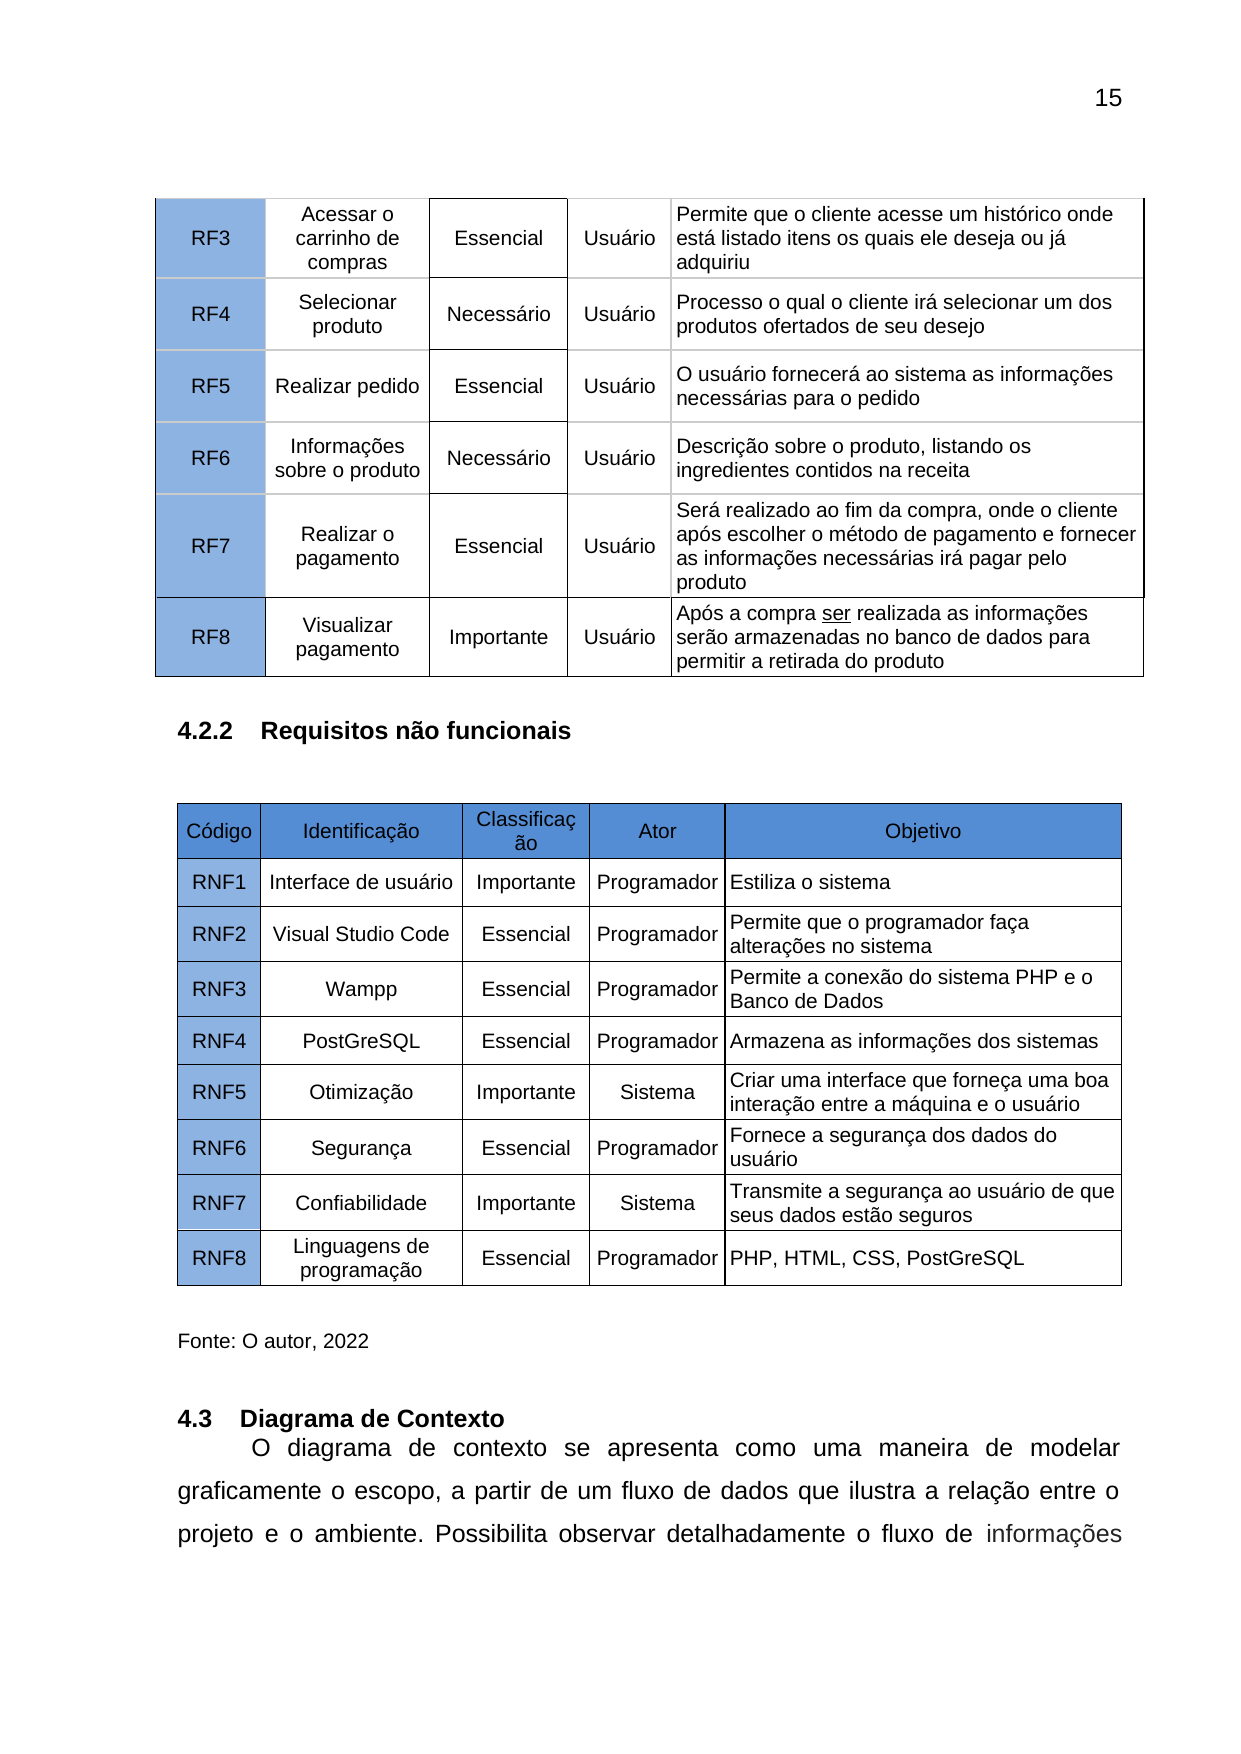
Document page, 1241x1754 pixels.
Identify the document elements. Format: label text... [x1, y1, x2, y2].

table_cell Estiliza o sistema [726, 859, 1121, 906]
table_cell Importante [463, 859, 589, 906]
table_cell Interface de usuário [261, 859, 462, 906]
table_cell Essencial [430, 494, 567, 597]
table_cell RNF3 [178, 962, 260, 1016]
table_cell PostGreSQL [261, 1017, 462, 1064]
table_cell Programador [590, 907, 724, 961]
table_cell RNF8 [178, 1231, 260, 1285]
table_cell Usuário [568, 495, 670, 597]
table_cell Usuário [568, 279, 670, 349]
text Fonte: O autor, 2022 [177, 1329, 1122, 1353]
table_cell RNF6 [178, 1120, 260, 1174]
table_cell Sistema [590, 1175, 724, 1229]
table_cell Necessário [430, 278, 567, 349]
table_cell RNF5 [178, 1065, 260, 1119]
table_cell O usuário fornecerá ao sistema as informações necessárias para o pedido [672, 351, 1143, 421]
table_cell RF4 [156, 279, 265, 349]
table_cell Programador [590, 859, 724, 906]
table_cell Usuário [568, 423, 670, 493]
table_cell Otimização [261, 1065, 462, 1119]
table_cell RF7 [156, 495, 265, 597]
table_cell RNF1 [178, 859, 260, 906]
table_header Classificação [463, 804, 589, 858]
table_cell Selecionar produto [266, 279, 429, 349]
table_cell Essencial [430, 199, 567, 277]
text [177, 1433, 1122, 1548]
table_cell Realizar pedido [266, 351, 429, 421]
table_cell RNF4 [178, 1017, 260, 1064]
table_cell Descrição sobre o produto, listando os ingredientes contidos na receita [672, 423, 1143, 493]
table_cell Segurança [261, 1120, 462, 1174]
table_cell Usuário [568, 598, 671, 676]
table_cell Confiabilidade [261, 1175, 462, 1229]
table_cell Programador [590, 962, 724, 1016]
table_cell Importante [463, 1175, 589, 1229]
table_cell Acessar o carrinho de compras [266, 199, 429, 277]
table_cell Essencial [463, 1017, 589, 1064]
table_cell Essencial [463, 907, 589, 961]
table_header Ator [590, 804, 724, 858]
table_cell Essencial [430, 350, 567, 421]
table_cell RF3 [156, 199, 265, 277]
table_cell Permite que o programador faça alterações no sistema [726, 907, 1121, 961]
table_cell Essencial [463, 962, 589, 1016]
table_cell Processo o qual o cliente irá selecionar um dos produtos ofertados de seu desejo [672, 279, 1143, 349]
table_header Código [178, 804, 260, 858]
table_cell Usuário [568, 199, 670, 277]
table_cell Permite que o cliente acesse um histórico onde está listado itens os quais ele deseja ou já adquiriu [672, 199, 1143, 277]
table_cell PHP, HTML, CSS, PostGreSQL [726, 1231, 1121, 1285]
subtitle 4.3 Diagrama de Contexto [177, 1404, 1122, 1433]
table_cell Programador [590, 1017, 724, 1064]
table_cell Visual Studio Code [261, 907, 462, 961]
table_cell Visualizar pagamento [266, 598, 429, 676]
table_cell Necessário [430, 422, 567, 493]
table_cell Fornece a segurança dos dados do usuário [726, 1120, 1121, 1174]
table_cell Armazena as informações dos sistemas [726, 1017, 1121, 1064]
table_cell Informações sobre o produto [266, 423, 429, 493]
table_cell Essencial [463, 1231, 589, 1285]
subtitle 4.2.2 Requisitos não funcionais [177, 716, 1122, 745]
table_cell RNF2 [178, 907, 260, 961]
table_cell Após a compra ser realizada as informações serão armazenadas no banco de dados para permitir a retirada do produto [672, 598, 1143, 676]
table_cell RF5 [156, 351, 265, 421]
table_cell Importante [463, 1065, 589, 1119]
table_cell Criar uma interface que forneça uma boa interação entre a máquina e o usuário [726, 1065, 1121, 1119]
table_cell Programador [590, 1120, 724, 1174]
table_cell Sistema [590, 1065, 724, 1119]
table_header Identificação [261, 804, 462, 858]
table_cell Wampp [261, 962, 462, 1016]
table_cell Será realizado ao fim da compra, onde o cliente após escolher o método de pagamento e fornecer as informações necessárias irá pagar pelo produto [672, 495, 1143, 597]
table_cell Permite a conexão do sistema PHP e o Banco de Dados [726, 962, 1121, 1016]
table_cell RNF7 [178, 1175, 260, 1229]
table_cell Programador [590, 1231, 724, 1285]
table_cell RF6 [156, 423, 265, 493]
table_cell Linguagens de programação [261, 1231, 462, 1285]
table_cell Transmite a segurança ao usuário de que seus dados estão seguros [726, 1175, 1121, 1229]
table_cell Usuário [568, 351, 670, 421]
table_cell RF8 [156, 598, 265, 676]
table_cell Essencial [463, 1120, 589, 1174]
table_cell Realizar o pagamento [266, 495, 429, 597]
table_cell Importante [430, 598, 567, 676]
table_header Objetivo [726, 804, 1121, 858]
